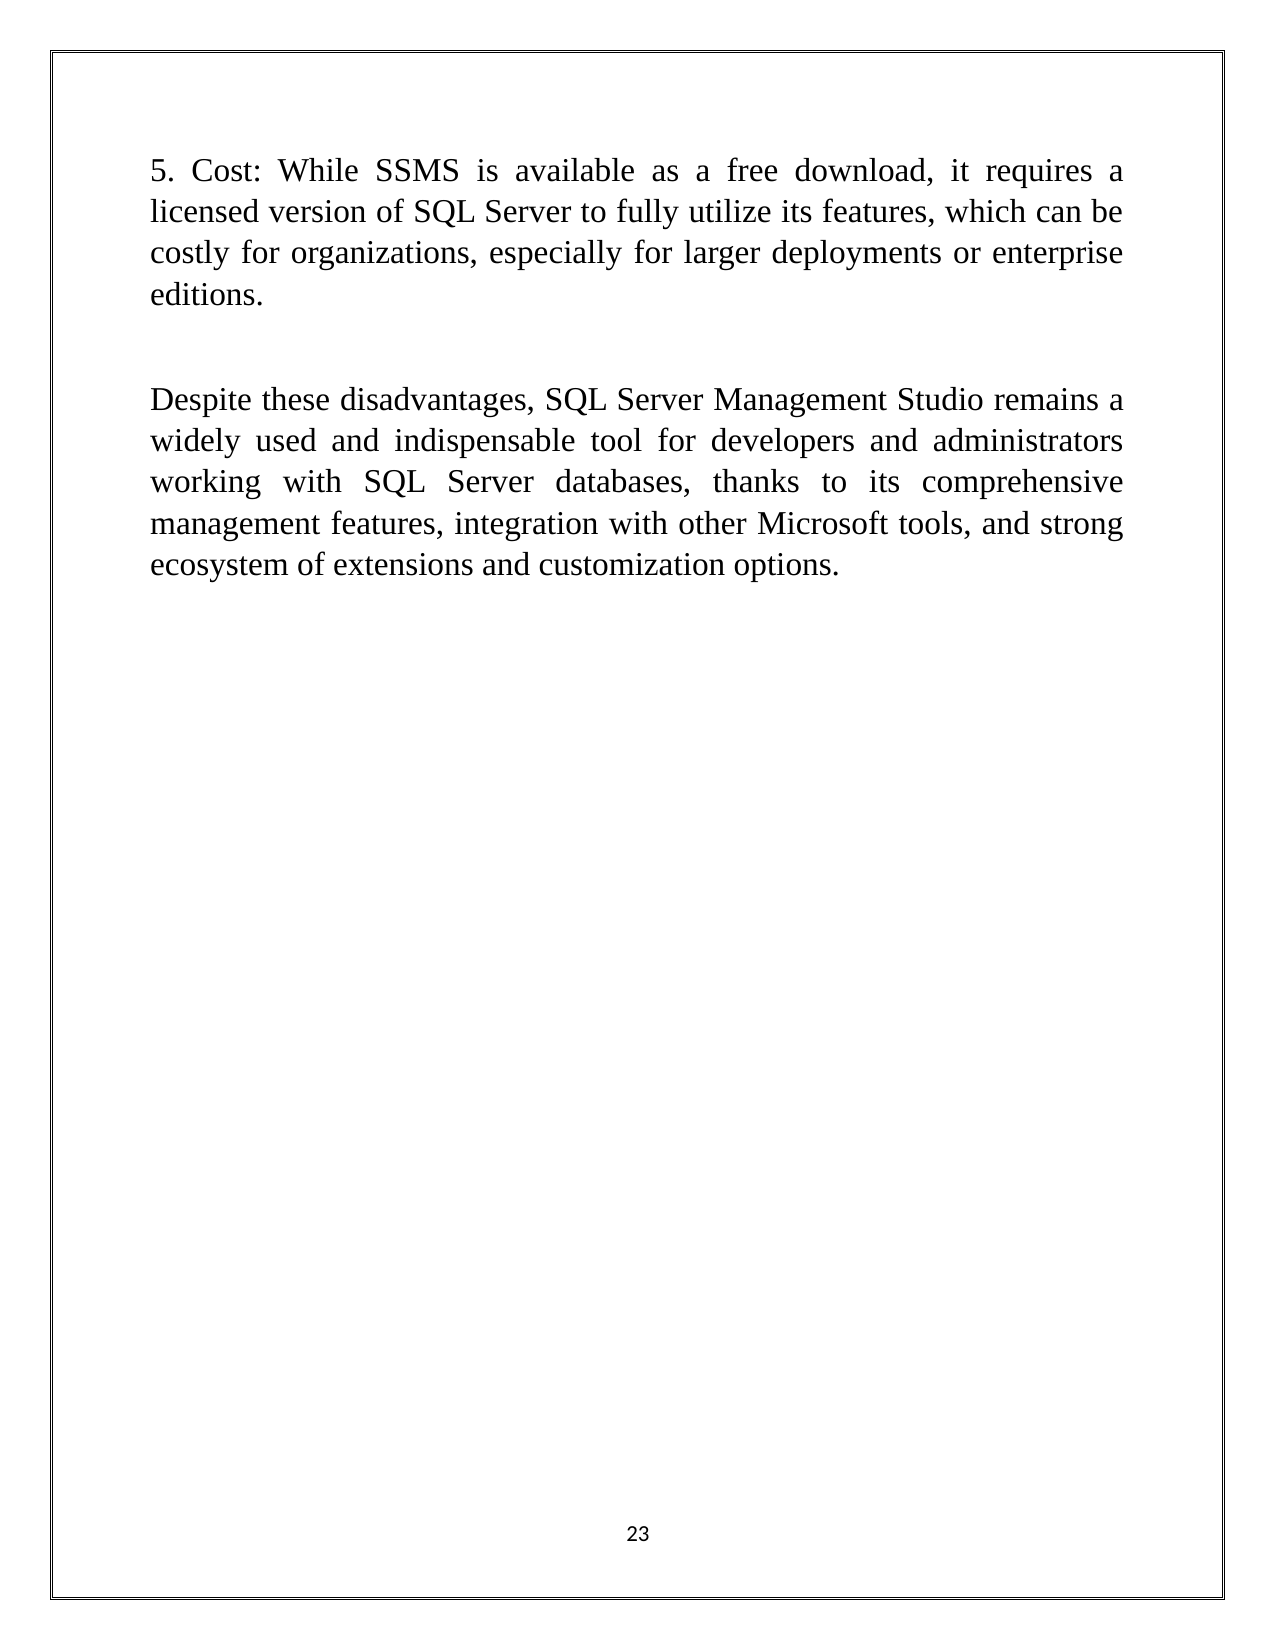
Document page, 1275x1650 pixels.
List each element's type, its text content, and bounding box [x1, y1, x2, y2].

text Despite these disadvantages, SQL Server Management Studio remains a widely used and indispensable tool for developers and administrators working with SQL Server databases, thanks to its comprehensive management features, integration with other Microsoft tools, and strong ecosystem of extensions and customization options. [150, 379, 1125, 583]
text 5. Cost: While SSMS is available as a free download, it requires a licensed version of SQL Server to fully utilize its features, which can be costly for organizations, especially for larger deployments or enterprise editions. [150, 150, 1125, 312]
